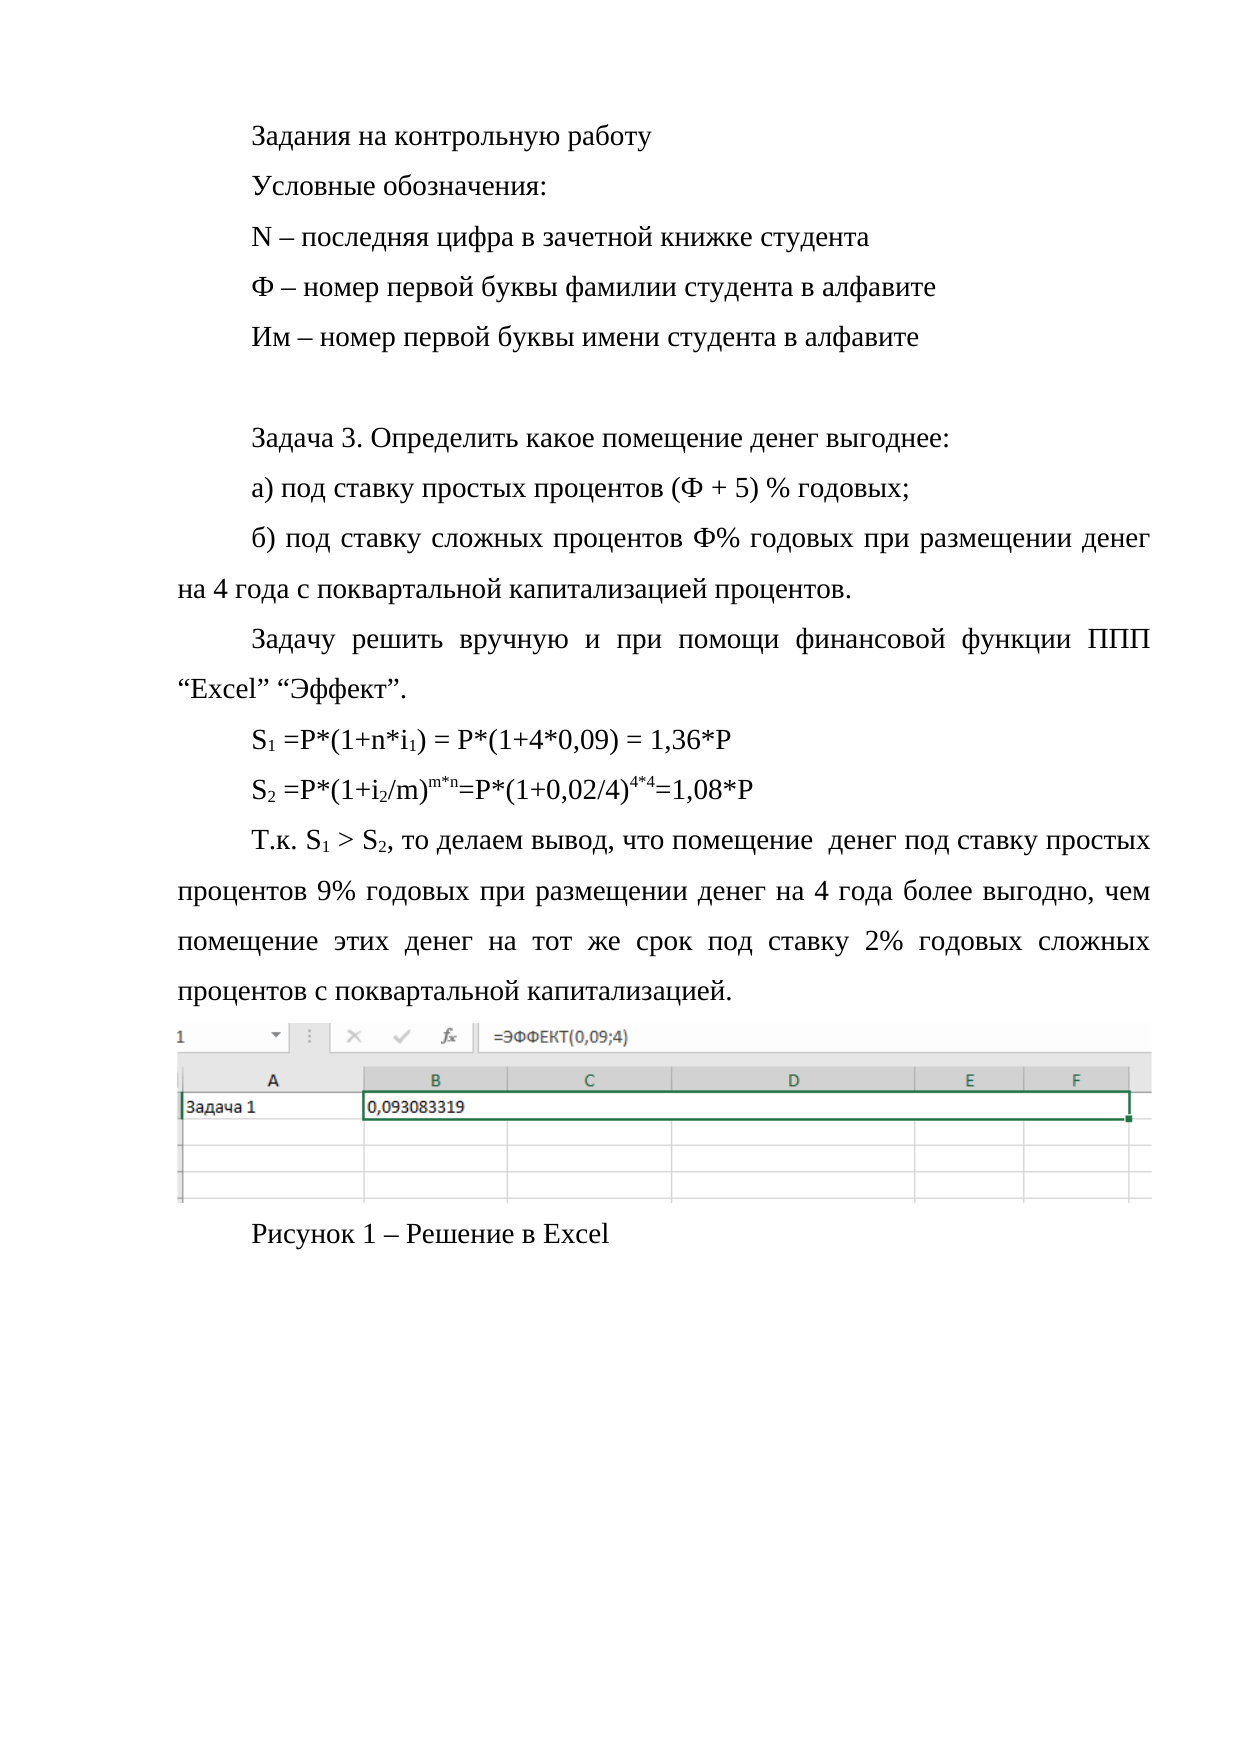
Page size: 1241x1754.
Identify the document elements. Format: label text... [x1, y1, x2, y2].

text Рисунок 1 – Решение в Excel [177, 1216, 1152, 1250]
text S2 =P*(1+i2/m)m*n=P*(1+0,02/4)4*4=1,08*P [177, 772, 1152, 806]
text а) под ставку простых процентов (Ф + 5) % годовых; [177, 470, 1152, 504]
text Им – номер первой буквы имени студента в алфавите [177, 319, 1152, 353]
text б) под ставку сложных процентов Ф% годовых при размещении денег на 4 года с поквартальной капитализацией процентов. [177, 521, 1152, 604]
text S1 =P*(1+n*i1) = P*(1+4*0,09) = 1,36*P [177, 722, 1152, 755]
text Т.к. S1 > S2, то делаем вывод, что помещение денег под ставку простых процентов 9% годовых при размещении денег на 4 года более выгодно, чем помещение этих денег на тот же срок под ставку 2% годовых сложных процентов с поквартальной капитализацией. [177, 822, 1152, 1007]
picture [177, 1023, 1152, 1203]
text Задача 3. Определить какое помещение денег выгоднее: [177, 420, 1152, 453]
text Условные обозначения: [177, 168, 1152, 202]
text N – последняя цифра в зачетной книжке студента [177, 219, 1152, 252]
text Задачу решить вручную и при помощи финансовой функции ППП “Excel” “Эффект”. [177, 621, 1152, 705]
subtitle Задания на контрольную работу [177, 118, 1152, 152]
text Ф – номер первой буквы фамилии студента в алфавите [177, 269, 1152, 303]
